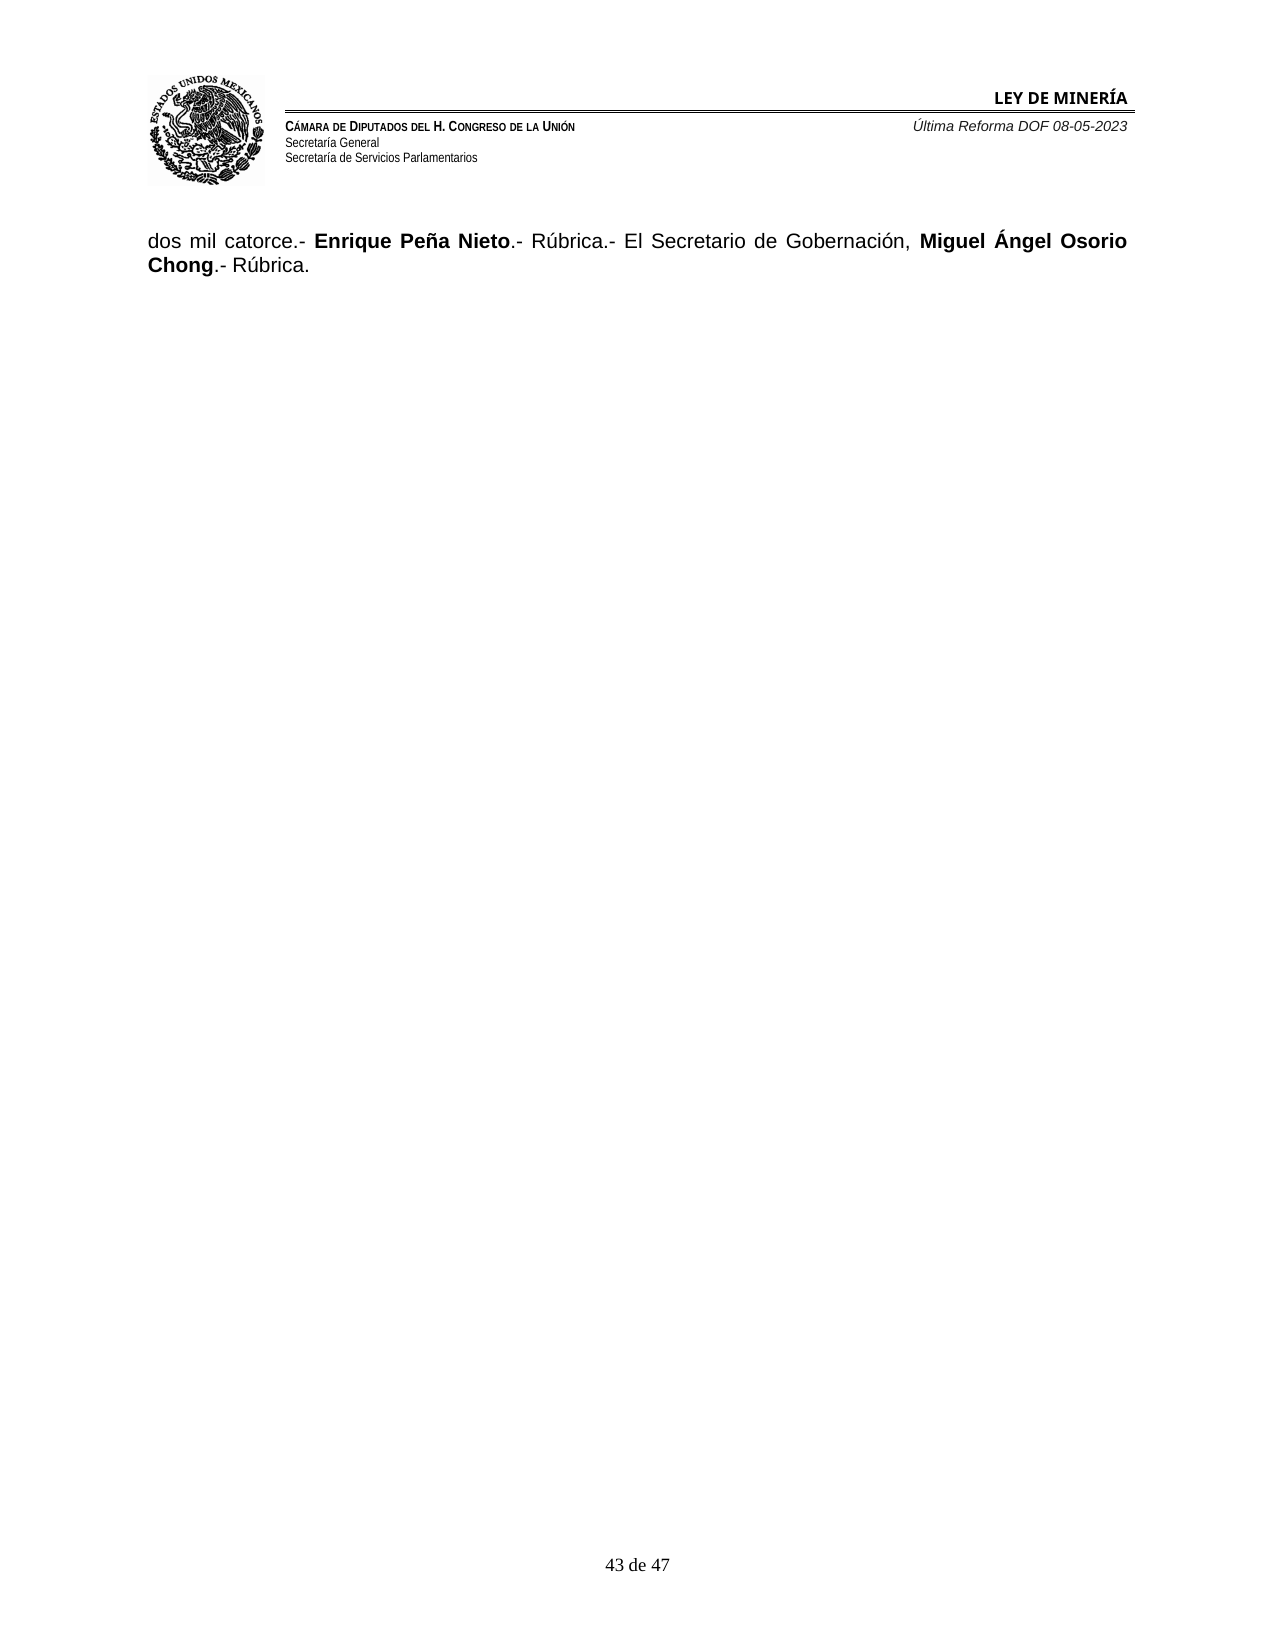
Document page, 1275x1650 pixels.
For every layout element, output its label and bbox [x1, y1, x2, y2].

text [148, 229, 1127, 277]
